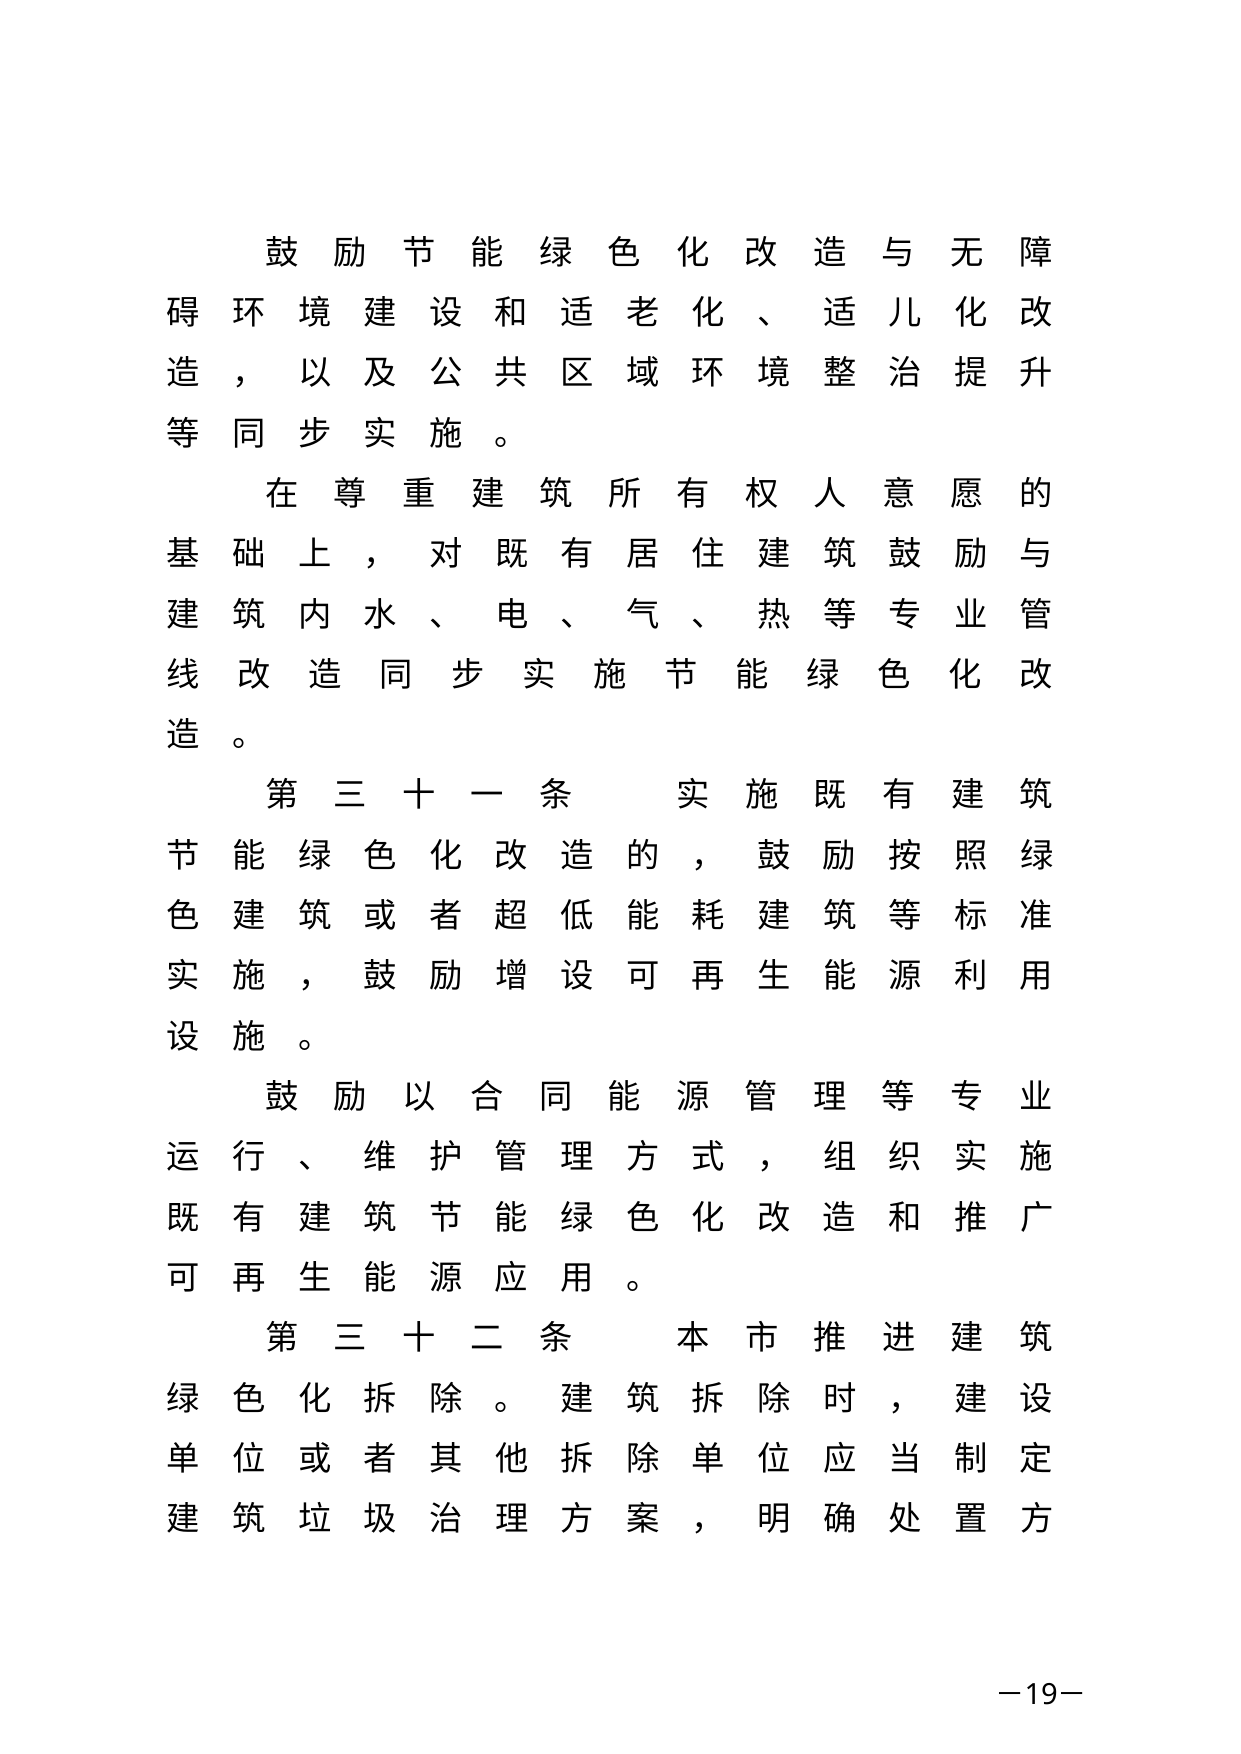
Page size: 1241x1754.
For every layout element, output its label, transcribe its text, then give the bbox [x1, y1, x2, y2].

text 第三十一条 实施既有建筑节能绿色化改造的，鼓励按照绿色建筑或者超低能耗建筑等标准实施，鼓励增设可再生能源利用设施。 [167, 762, 1085, 1064]
text 鼓励以合同能源管理等专业运行、维护管理方式，组织实施既有建筑节能绿色化改造和推广可再生能源应用。 [167, 1064, 1085, 1305]
text 在尊重建筑所有权人意愿的基础上，对既有居住建筑鼓励与建筑内水、电、气、热等专业管线改造同步实施节能绿色化改造。 [167, 461, 1085, 762]
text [167, 1305, 1085, 1546]
text 鼓励节能绿色化改造与无障碍环境建设和适老化、适儿化改造，以及公共区域环境整治提升等同步实施。 [167, 219, 1085, 461]
